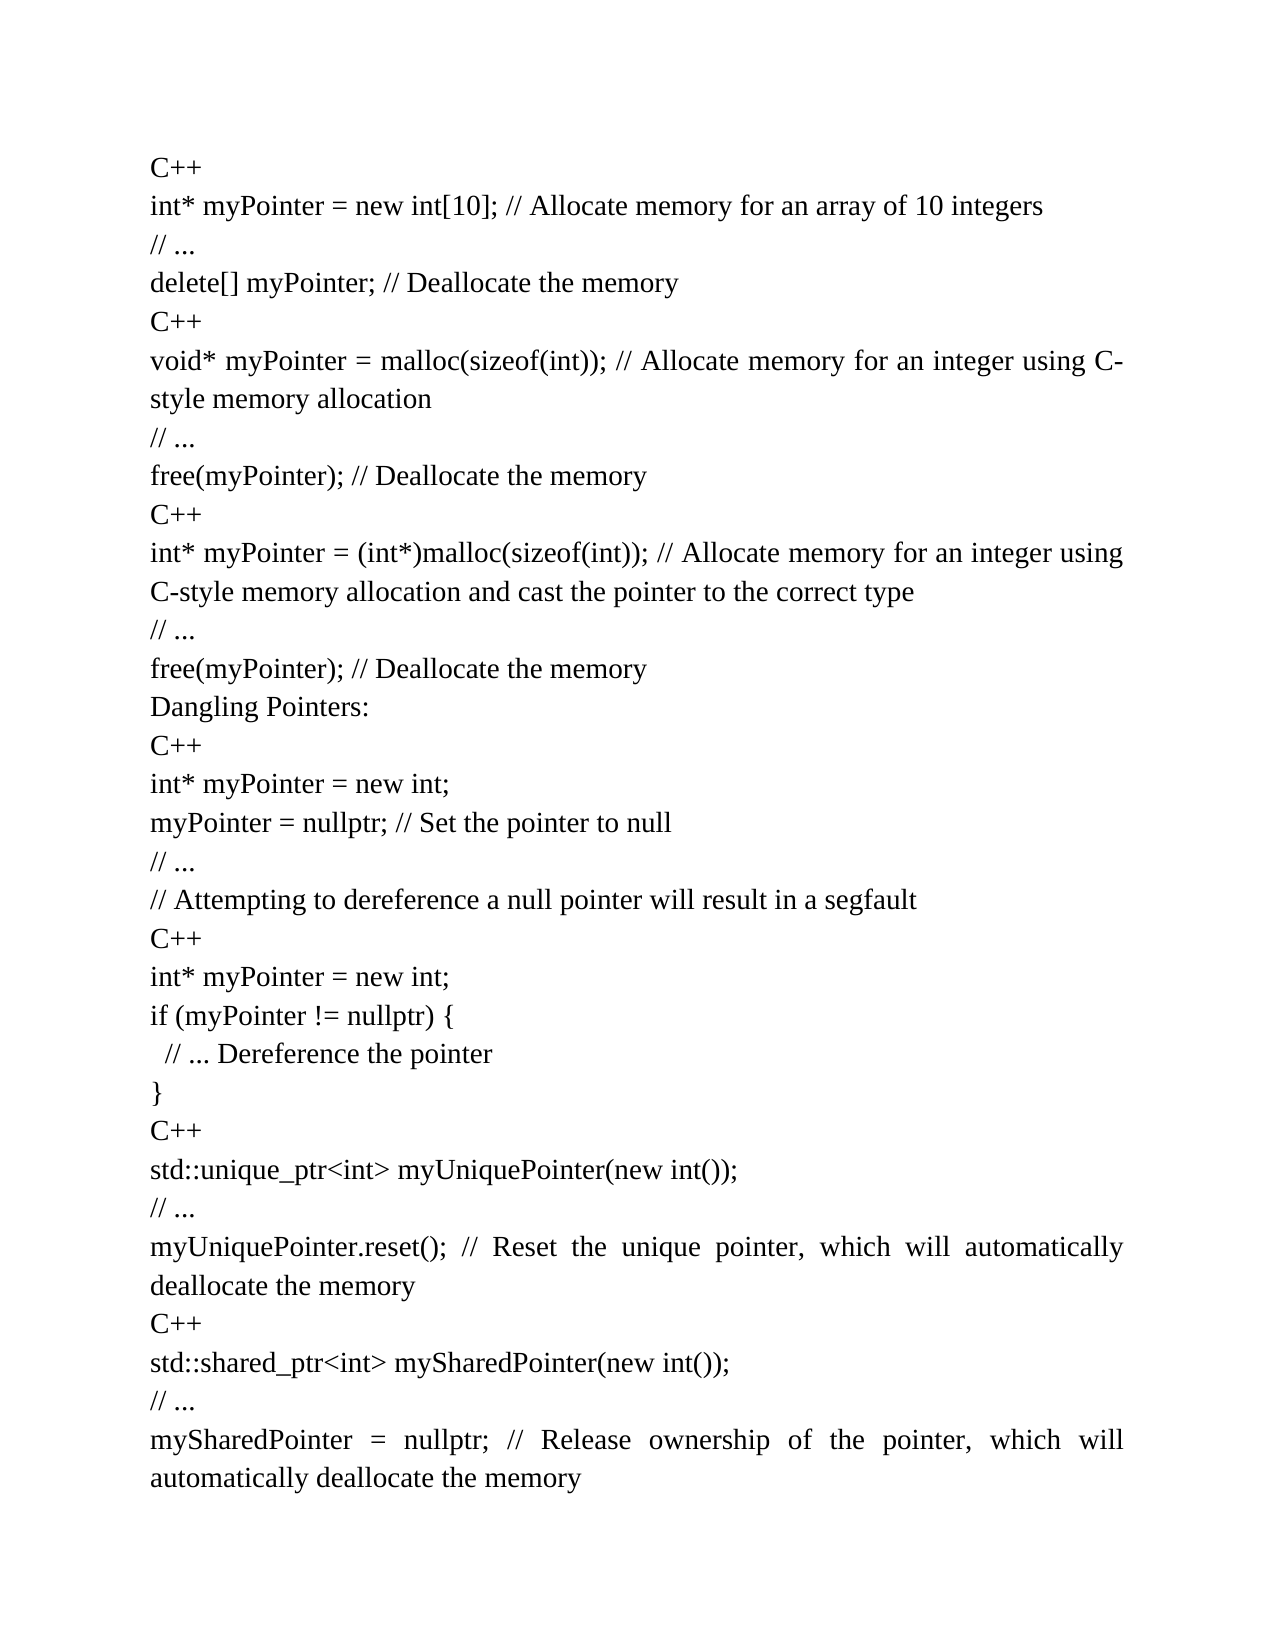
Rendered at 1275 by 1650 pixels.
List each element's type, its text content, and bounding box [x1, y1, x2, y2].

text // ... [150, 844, 1125, 877]
text // ... [150, 1383, 1125, 1417]
text C++ [150, 728, 1125, 762]
text // ... [150, 420, 1125, 453]
text // ... Dereference the pointer [150, 1036, 1125, 1070]
text std::unique_ptr<int> myUniquePointer(new int()); [150, 1152, 1125, 1186]
text C++ [150, 304, 1125, 338]
text free(myPointer); // Deallocate the memory [150, 458, 1125, 492]
text void* myPointer = malloc(sizeof(int)); // Allocate memory for an integer using C-style memory allocation [150, 343, 1125, 415]
text // ... [150, 612, 1125, 646]
text delete[] myPointer; // Deallocate the memory [150, 266, 1125, 299]
text if (myPointer != nullptr) { [150, 998, 1125, 1031]
text Dangling Pointers: [150, 689, 1125, 723]
text int* myPointer = (int*)malloc(sizeof(int)); // Allocate memory for an integer using C-style memory allocation and cast the pointer to the correct type [150, 535, 1125, 607]
text free(myPointer); // Deallocate the memory [150, 651, 1125, 684]
text int* myPointer = new int; [150, 767, 1125, 800]
text // Attempting to dereference a null pointer will result in a segfault [150, 882, 1125, 916]
text C++ [150, 150, 1125, 183]
text C++ [150, 921, 1125, 954]
text } [150, 1075, 1125, 1108]
text C++ [150, 1306, 1125, 1340]
text int* myPointer = new int; [150, 959, 1125, 993]
text myUniquePointer.reset(); // Reset the unique pointer, which will automatically deallocate the memory [150, 1229, 1125, 1301]
text C++ [150, 1113, 1125, 1147]
text // ... [150, 1191, 1125, 1224]
text // ... [150, 227, 1125, 261]
text int* myPointer = new int[10]; // Allocate memory for an array of 10 integers [150, 188, 1125, 222]
text myPointer = nullptr; // Set the pointer to null [150, 805, 1125, 839]
text mySharedPointer = nullptr; // Release ownership of the pointer, which will automatically deallocate the memory [150, 1422, 1125, 1494]
text std::shared_ptr<int> mySharedPointer(new int()); [150, 1345, 1125, 1378]
text C++ [150, 497, 1125, 530]
